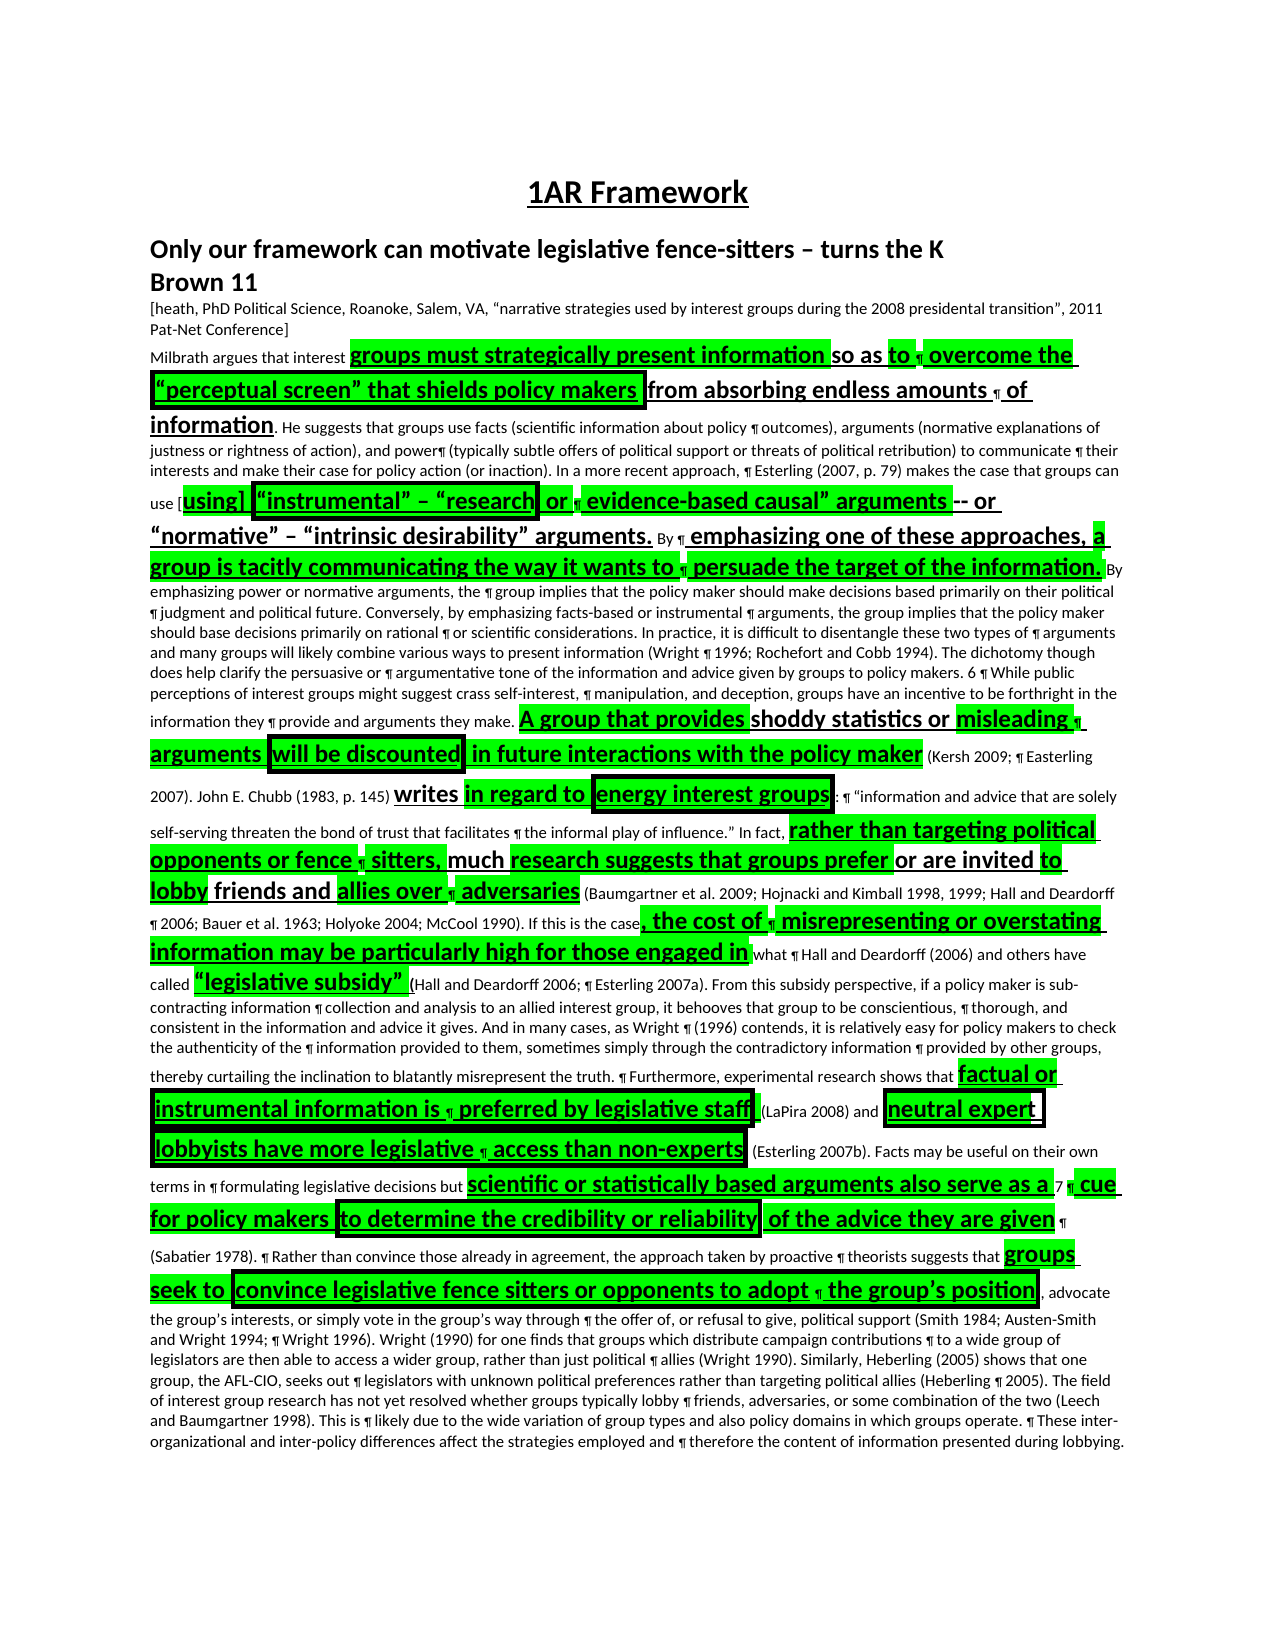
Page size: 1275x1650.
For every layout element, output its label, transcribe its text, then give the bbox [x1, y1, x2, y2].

subtitle Only our framework can motivate legislative fence-sitters – turns the K [150, 232, 1125, 265]
text Milbrath argues that interest groups must strategically present information so as to ¶ overcome the “perceptual screen” that shields policy makers from absorbing endless amounts ¶ of information. He suggests that groups use facts (scientific information about policy ¶ outcomes), arguments (normative explanations of justness or rightness of action), and power¶ (typically subtle offers of political support or threats of political retribution) to communicate ¶ their interests and make their case for policy action (or inaction). In a more recent approach, ¶ Esterling (2007, p. 79) makes the case that groups can use [using] “instrumental” – “research or ¶ evidence-based causal” arguments -- or “normative” – “intrinsic desirability” arguments. By ¶ emphasizing one of these approaches, a group is tacitly communicating the way it wants to ¶ persuade the target of the information. By emphasizing power or normative arguments, the ¶ group implies that the policy maker should make decisions based primarily on their political ¶ judgment and political future. Conversely, by emphasizing facts-based or instrumental ¶ arguments, the group implies that the policy maker should base decisions primarily on rational ¶ or scientific considerations. In practice, it is difficult to disentangle these two types of ¶ arguments and many groups will likely combine various ways to present information (Wright ¶ 1996; Rochefort and Cobb 1994). The dichotomy though does help clarify the persuasive or ¶ argumentative tone of the information and advice given by groups to policy makers. 6 ¶ While public perceptions of interest groups might suggest crass self-interest, ¶ manipulation, and deception, groups have an incentive to be forthright in the information they ¶ provide and arguments they make. A group that provides shoddy statistics or misleading ¶ arguments will be discounted in future interactions with the policy maker (Kersh 2009; ¶ Easterling 2007). John E. Chubb (1983, p. 145) writes in regard to energy interest groups: ¶ “information and advice that are solely self-serving threaten the bond of trust that facilitates ¶ the informal play of influence.” In fact, rather than targeting political opponents or fence ¶ sitters, much research suggests that groups prefer or are invited to lobby friends and allies over ¶ adversaries (Baumgartner et al. 2009; Hojnacki and Kimball 1998, 1999; Hall and Deardorff ¶ 2006; Bauer et al. 1963; Holyoke 2004; McCool 1990). If this is the case, the cost of ¶ misrepresenting or overstating information may be particularly high for those engaged in what ¶ Hall and Deardorff (2006) and others have called “legislative subsidy” (Hall and Deardorff 2006; ¶ Esterling 2007a). From this subsidy perspective, if a policy maker is sub-contracting information ¶ collection and analysis to an allied interest group, it behooves that group to be conscientious, ¶ thorough, and consistent in the information and advice it gives. And in many cases, as Wright ¶ (1996) contends, it is relatively easy for policy makers to check the authenticity of the ¶ information provided to them, sometimes simply through the contradictory information ¶ provided by other groups, thereby curtailing the inclination to blatantly misrepresent the truth. ¶ Furthermore, experimental research shows that factual or instrumental information is ¶ preferred by legislative staff (LaPira 2008) and neutral expert lobbyists have more legislative ¶ access than non-experts (Esterling 2007b). Facts may be useful on their own terms in ¶ formulating legislative decisions but scientific or statistically based arguments also serve as a 7 ¶ cue for policy makers to determine the credibility or reliability of the advice they are given ¶ (Sabatier 1978). ¶ Rather than convince those already in agreement, the approach taken by proactive ¶ theorists suggests that groups seek to convince legislative fence sitters or opponents to adopt ¶ the group’s position, advocate the group’s interests, or simply vote in the group’s way through ¶ the offer of, or refusal to give, political support (Smith 1984; Austen-Smith and Wright 1994; ¶ Wright 1996). Wright (1990) for one finds that groups which distribute campaign contributions ¶ to a wide group of legislators are then able to access a wider group, rather than just political ¶ allies (Wright 1990). Similarly, Heberling (2005) shows that one group, the AFL-CIO, seeks out ¶ legislators with unknown political preferences rather than targeting political allies (Heberling ¶ 2005). The field of interest group research has not yet resolved whether groups typically lobby ¶ friends, adversaries, or some combination of the two (Leech and Baumgartner 1998). This is ¶ likely due to the wide variation of group types and also policy domains in which groups operate. ¶ These inter-organizational and inter-policy differences affect the strategies employed and ¶ therefore the content of information presented during lobbying. [150, 339, 1125, 1451]
subtitle 1AR Framework [150, 171, 1125, 212]
text [heath, PhD Political Science, Roanoke, Salem, VA, “narrative strategies used by interest groups during the 2008 presidental transition”, 2011 Pat-Net Conference] [150, 298, 1125, 339]
text Brown 11 [150, 265, 1125, 298]
